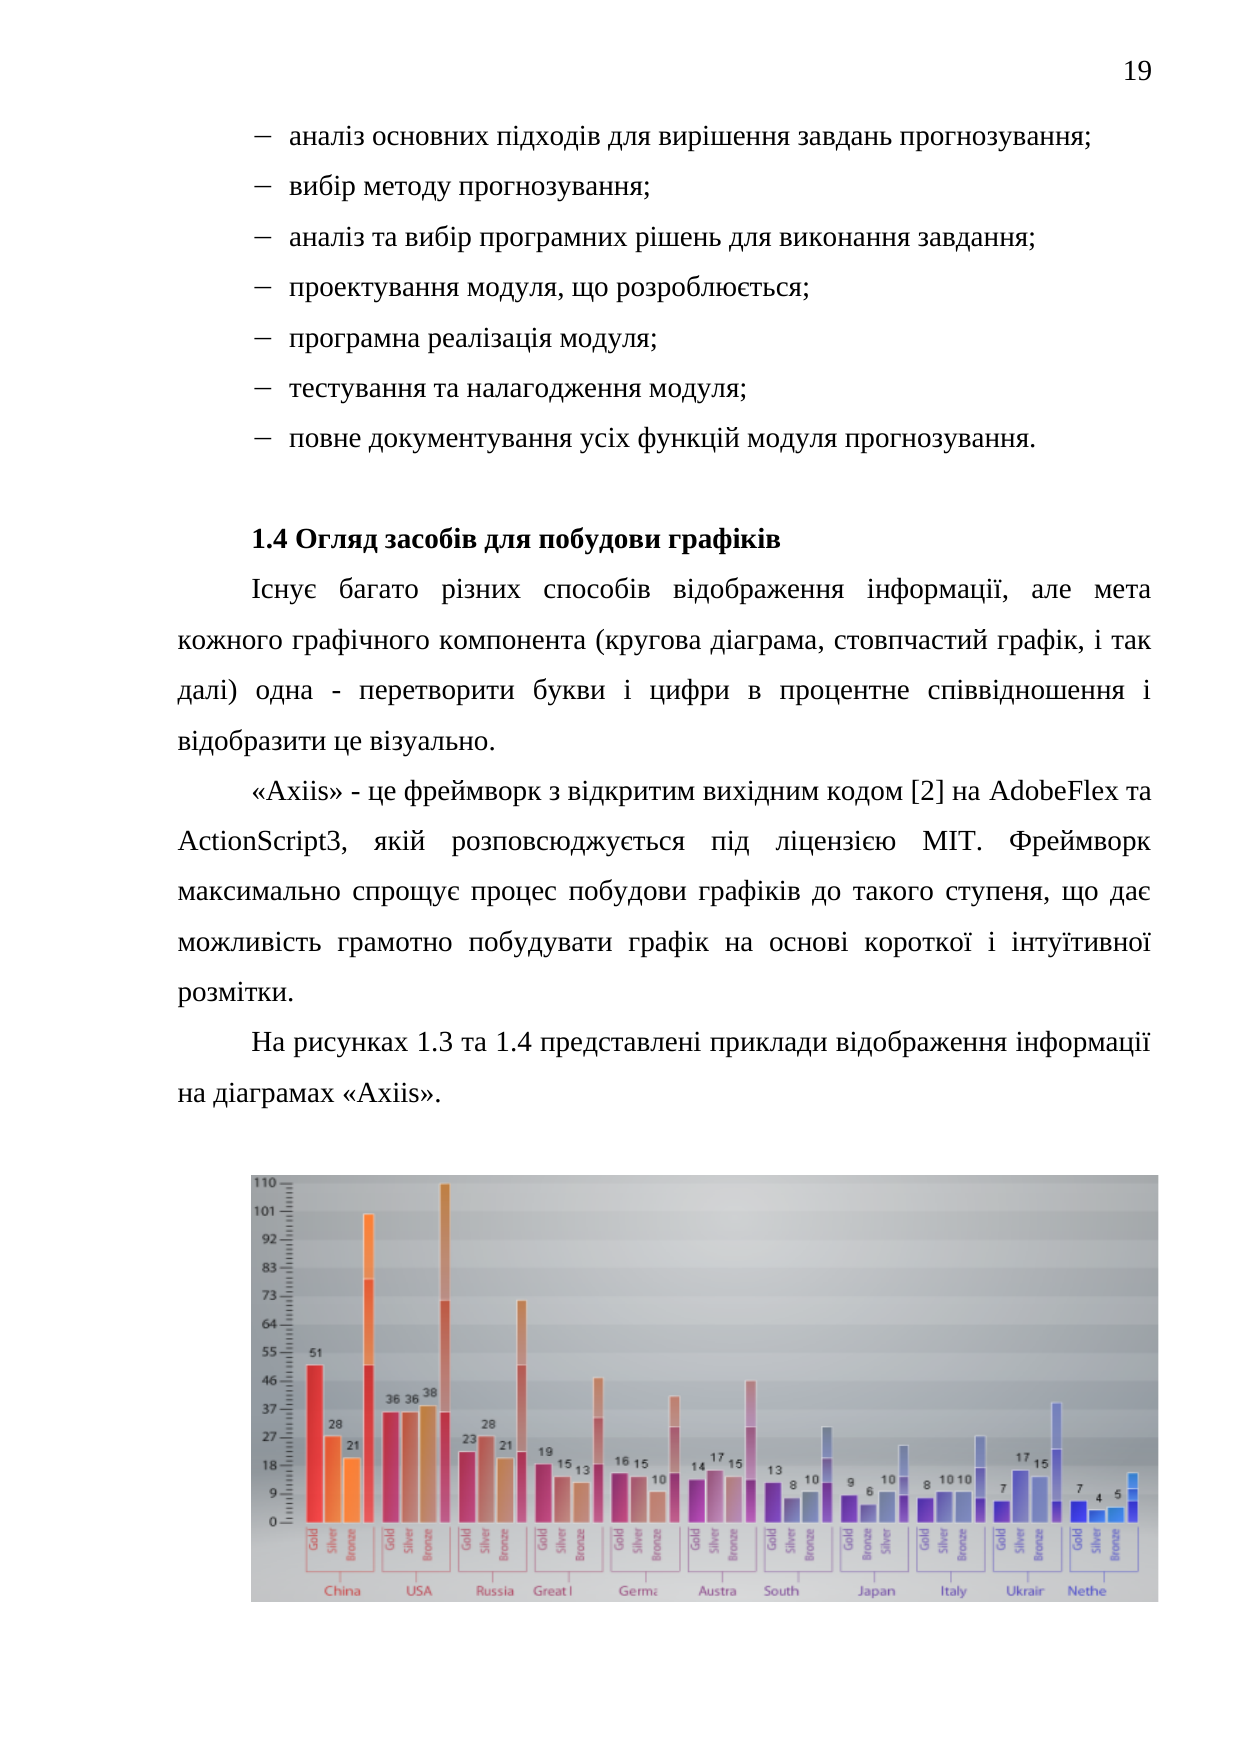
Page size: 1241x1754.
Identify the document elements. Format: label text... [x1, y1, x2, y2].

list повне документування усіх функцій модуля прогнозування. [177, 421, 1152, 454]
subtitle 1.4 Огляд засобів для побудови графіків [177, 521, 1152, 555]
list вибір методу прогнозування; [177, 168, 1152, 202]
list проектування модуля, що розроблюється; [177, 269, 1152, 303]
text На рисунках 1.3 та 1.4 представлені приклади відображення інформації на діаграмах «Axiis». [177, 1024, 1152, 1108]
list аналіз основних підходів для вирішення завдань прогнозування; [177, 118, 1152, 152]
text Існує багато різних способів відображення інформації, але мета кожного графічного компонента (кругова діаграма, стовпчастий графік, і так далі) одна - перетворити букви і цифри в процентне співвідношення і відобразити це візуально. [177, 572, 1152, 756]
list аналіз та вибір програмних рішень для виконання завдання; [177, 219, 1152, 253]
list тестування та налагодження модуля; [177, 370, 1152, 404]
picture [251, 1175, 1159, 1602]
text «Axiis» - це фреймворк з відкритим вихідним кодом [2] на AdobeFlex та ActionScript3, якій розповсюджується під ліцензією MIT. Фреймворк максимально спрощує процес побудови графіків до такого ступеня, що дає можливість грамотно побудувати графік на основі короткої і інтуїтивної розмітки. [177, 773, 1152, 1008]
list програмна реалізація модуля; [177, 320, 1152, 353]
